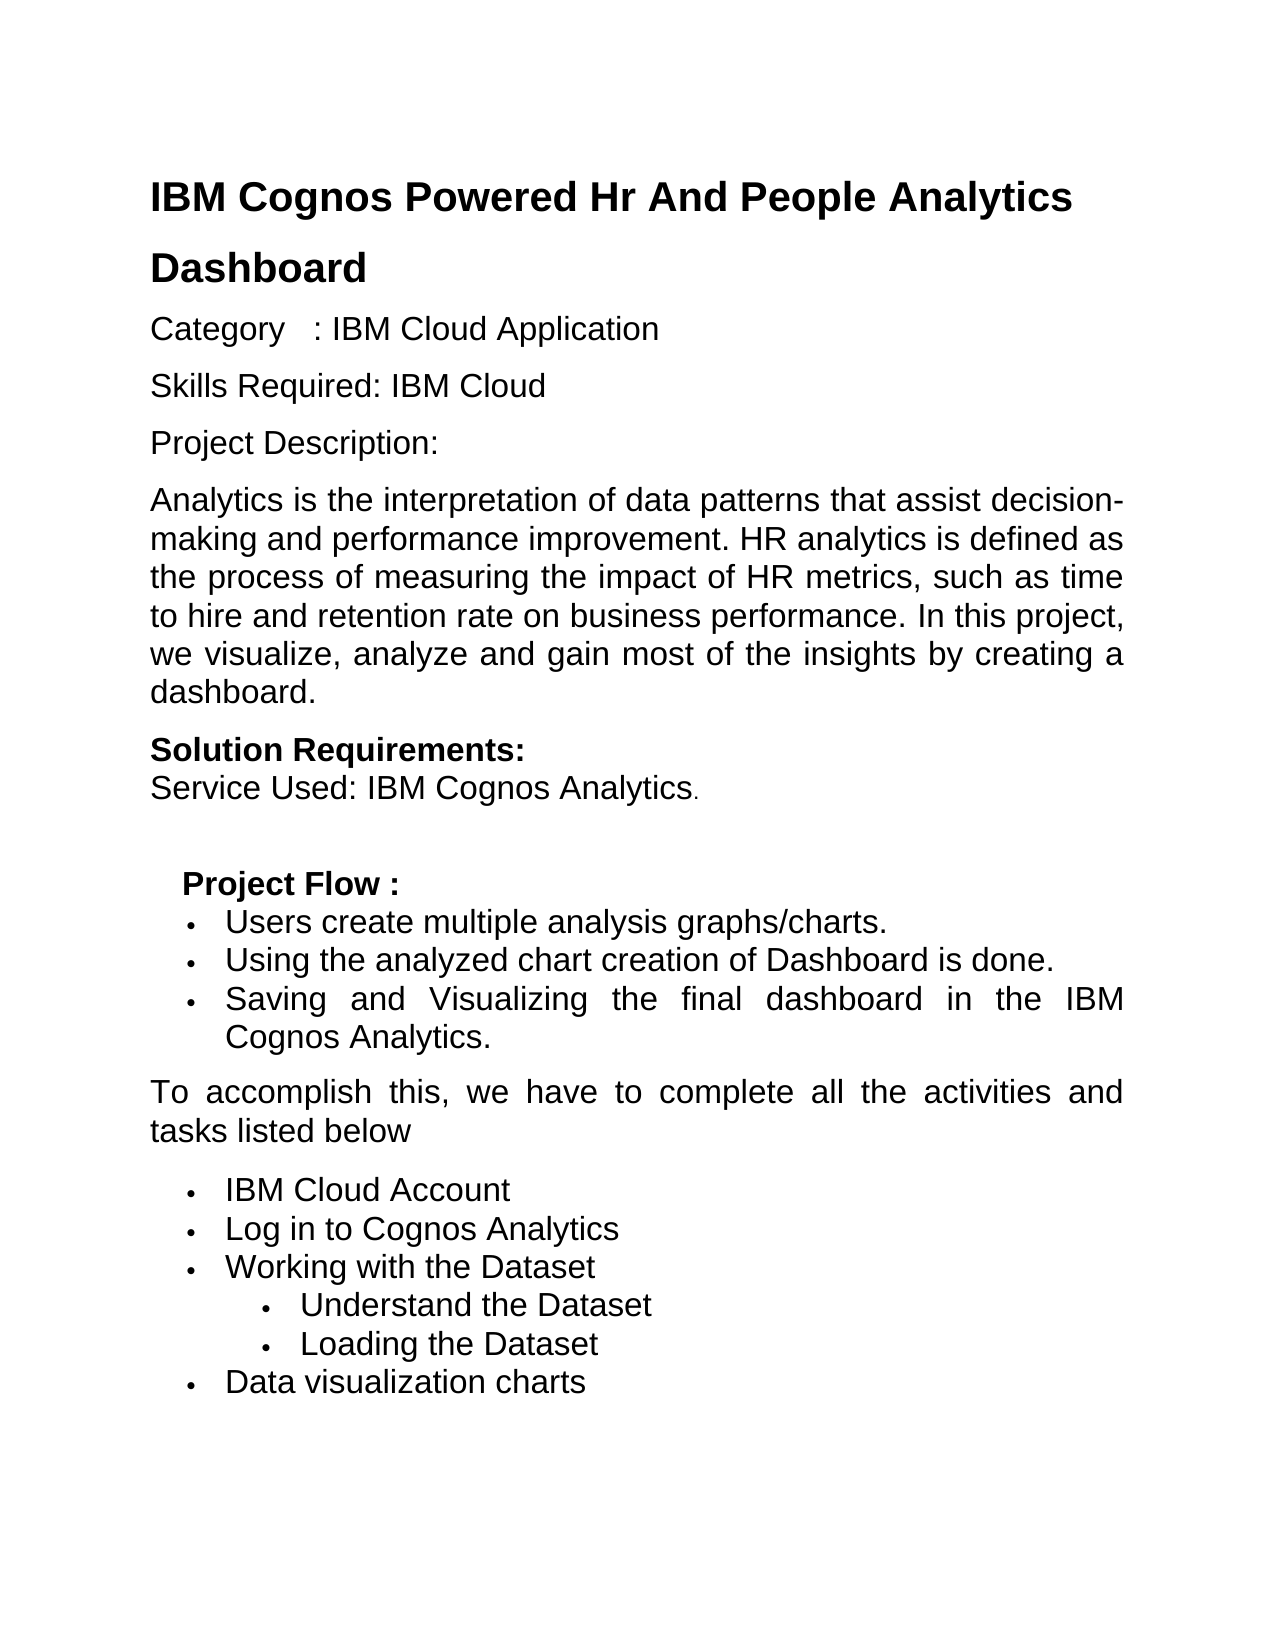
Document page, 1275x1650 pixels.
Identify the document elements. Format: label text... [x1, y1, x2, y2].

text To accomplish this, we have to complete all the activities and tasks listed below [150, 1072, 1125, 1149]
list Using the analyzed chart creation of Dashboard is done. [187, 941, 1125, 979]
text Project Description: [150, 423, 1125, 462]
list Users create multiple analysis graphs/charts. [187, 902, 1125, 941]
text Skills Required: IBM Cloud [150, 366, 1125, 405]
text Solution Requirements: [150, 728, 1125, 768]
text Project Flow : [150, 864, 1125, 902]
text IBM Cognos Powered Hr And People Analytics Dashboard [150, 150, 1125, 291]
list IBM Cloud Account [187, 1170, 1125, 1209]
list Understand the Dataset [262, 1286, 1125, 1324]
list Data visualization charts [187, 1362, 1125, 1401]
list Saving and Visualizing the final dashboard in the IBM Cognos Analytics. [187, 979, 1125, 1056]
list Log in to Cognos Analytics [187, 1209, 1125, 1247]
text Analytics is the interpretation of data patterns that assist decision-making and performance improvement. HR analytics is defined as the process of measuring the impact of HR metrics, such as time to hire and retention rate on business performance. In this project, we visualize, analyze and gain most of the insights by creating a dashboard. [150, 480, 1125, 711]
text Category : IBM Cloud Application [150, 309, 1125, 348]
list Working with the Dataset [187, 1247, 1125, 1286]
text Service Used: IBM Cognos Analytics. [150, 768, 1125, 807]
list Loading the Dataset [262, 1324, 1125, 1362]
